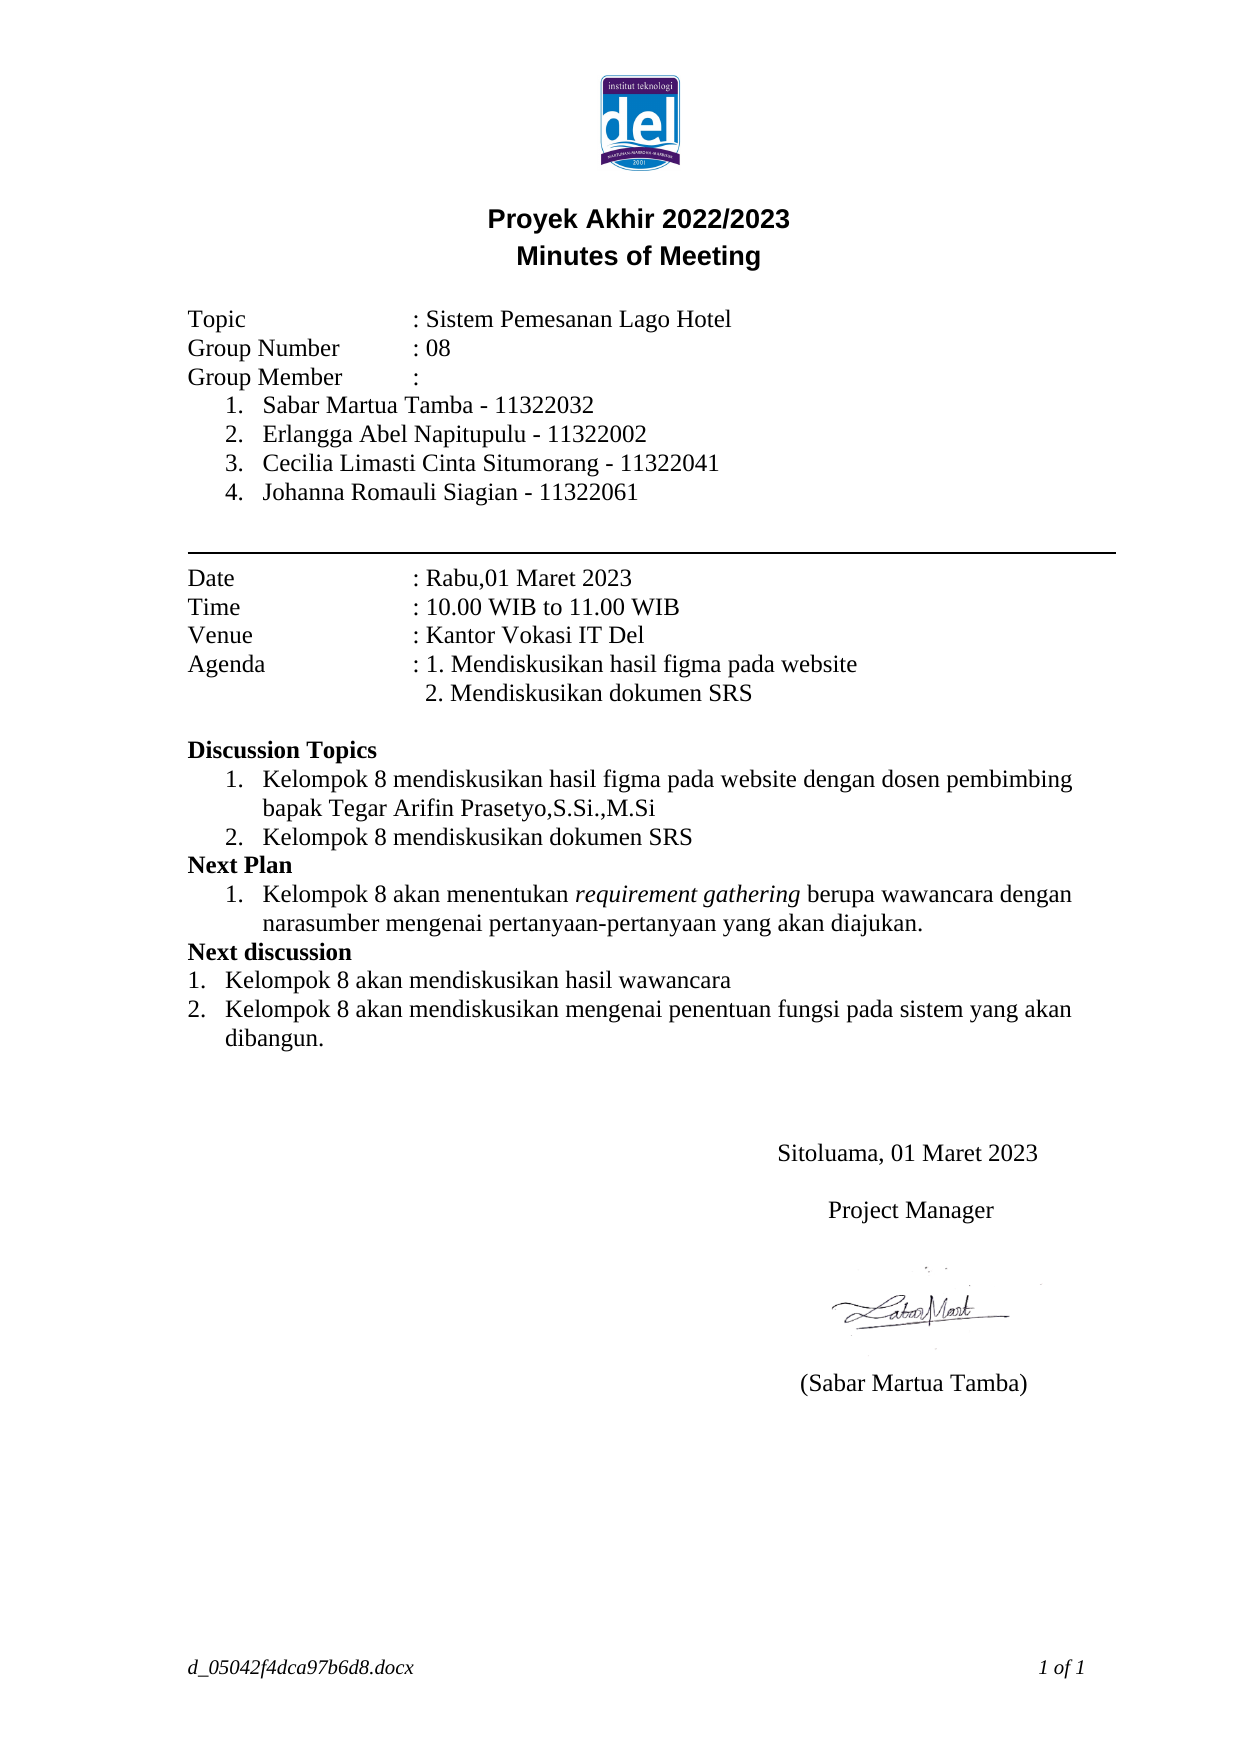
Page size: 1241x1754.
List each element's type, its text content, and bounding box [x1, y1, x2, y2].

list Kelompok 8 akan menentukan requirement gathering berupa wawancara dengan narasumber mengenai pertanyaan-pertanyaan yang akan diajukan. [225, 879, 1090, 937]
text Next Plan [187, 850, 1090, 879]
picture [596, 75, 682, 171]
list Kelompok 8 akan mendiskusikan mengenai penentuan fungsi pada sistem yang akan dibangun. [187, 994, 1090, 1052]
text Sitoluama, 01 Maret 2023 [187, 1138, 1090, 1167]
list Johanna Romauli Siagian - 11322061 [225, 477, 1090, 505]
list Erlangga Abel Napitupulu - 11322002 [225, 419, 1090, 448]
text Next discussion [187, 937, 1090, 965]
list Kelompok 8 mendiskusikan dokumen SRS [225, 822, 1090, 850]
text Topic : Sistem Pemesanan Lago Hotel [187, 304, 1090, 333]
text Time : 10.00 WIB to 11.00 WIB [187, 592, 1090, 620]
picture [800, 1224, 1069, 1368]
list Kelompok 8 akan mendiskusikan hasil wawancara [187, 965, 1090, 994]
list Kelompok 8 mendiskusikan hasil figma pada website dengan dosen pembimbing bapak Tegar Arifin Prasetyo,S.Si.,M.Si [225, 764, 1090, 822]
list Sabar Martua Tamba - 11322032 [225, 390, 1090, 419]
text Project Manager [562, 1195, 1090, 1224]
text Discussion Topics [187, 735, 1090, 764]
list Cecilia Limasti Cinta Situmorang - 11322041 [225, 448, 1090, 477]
text (Sabar Martua Tamba) [187, 1368, 1090, 1397]
text Date : Rabu,01 Maret 2023 [187, 563, 1090, 592]
text Agenda : 1. Mendiskusikan hasil figma pada website [187, 649, 1090, 678]
text Group Member : [187, 362, 1090, 390]
text 2. Mendiskusikan dokumen SRS [187, 678, 1090, 707]
text Venue : Kantor Vokasi IT Del [187, 620, 1090, 649]
text Group Number : 08 [187, 333, 1090, 362]
